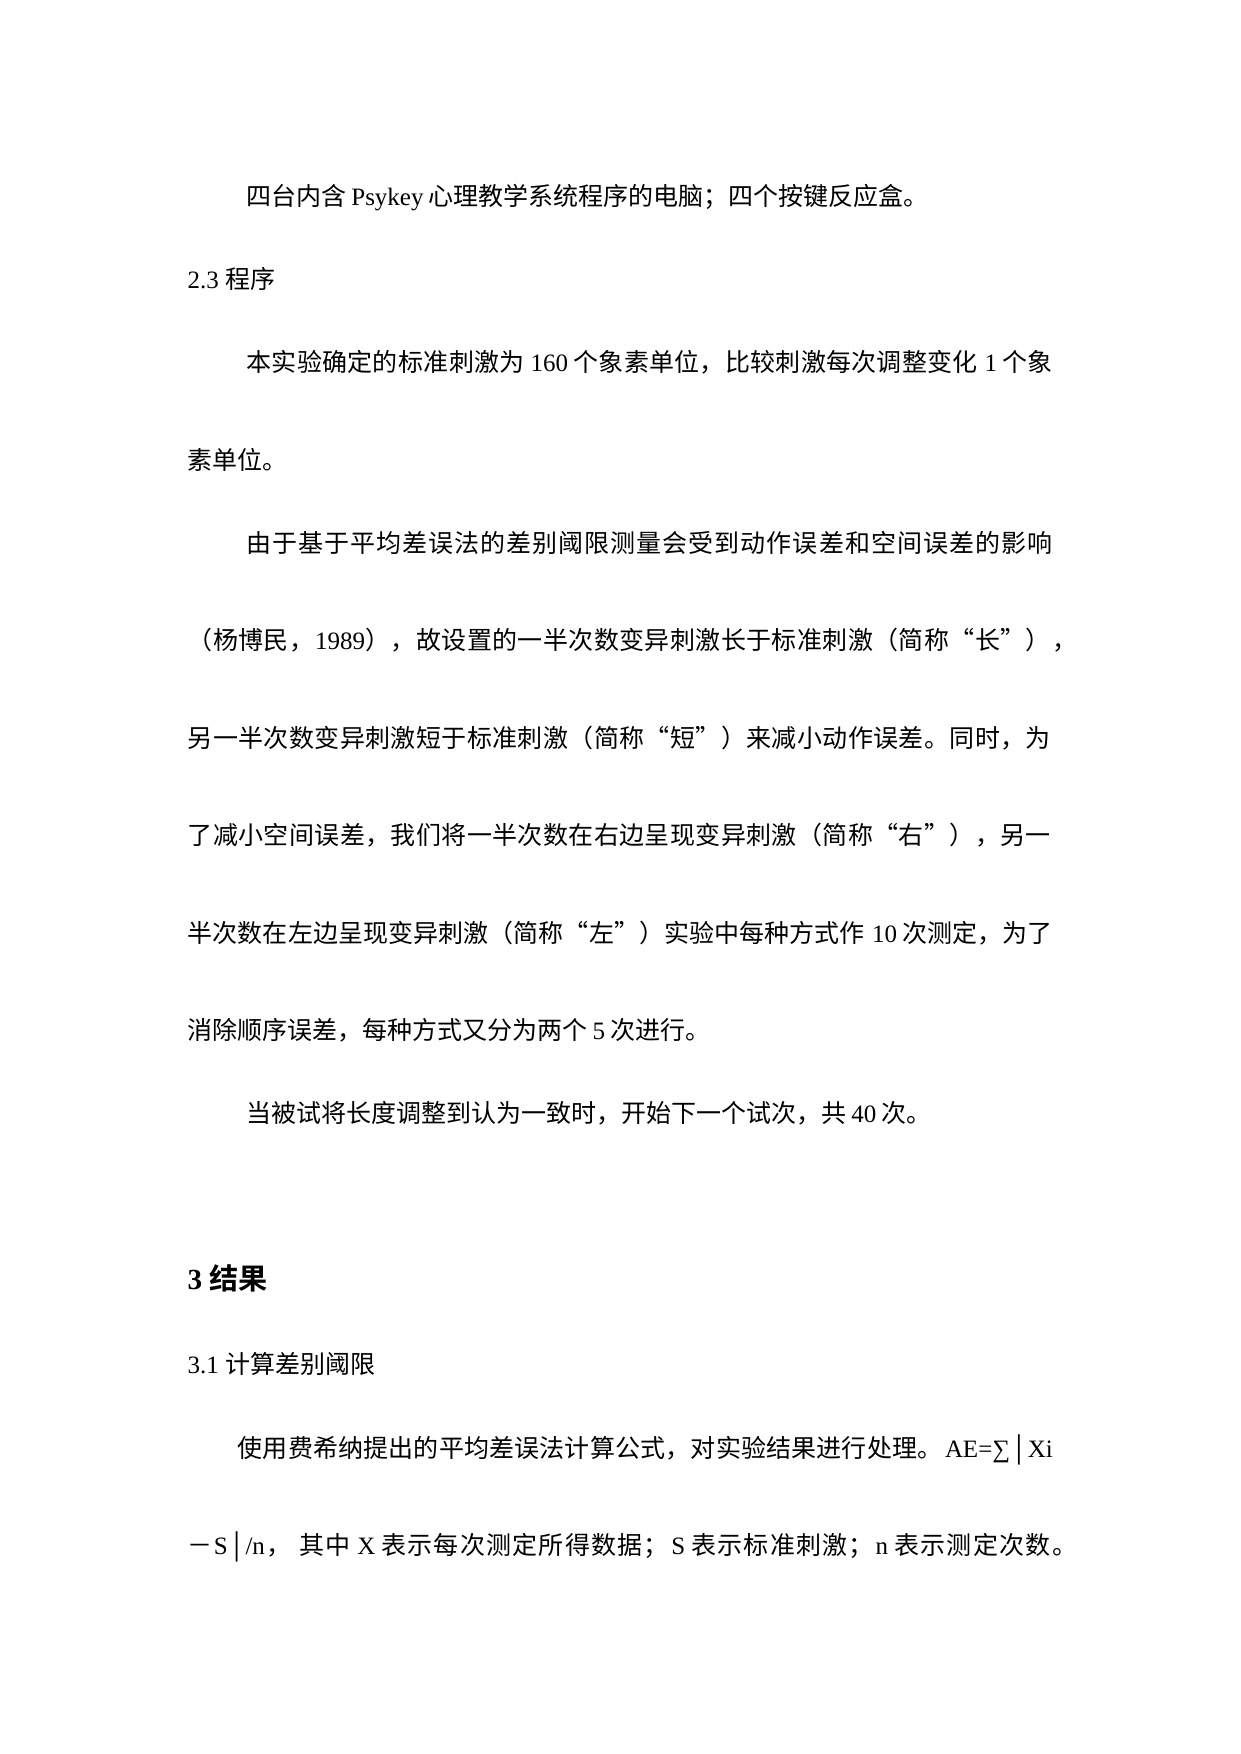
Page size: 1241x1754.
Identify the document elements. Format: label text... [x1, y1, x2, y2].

text 3.1 计算差别阈限 [187, 1331, 1053, 1396]
text 2.3 程序 [187, 245, 1053, 310]
text 本实验确定的标准刺激为160个象素单位，比较刺激每次调整变化1个象素单位。 [187, 328, 1053, 491]
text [187, 1414, 1053, 1576]
text 四台内含Psykey心理教学系统程序的电脑；四个按键反应盒。 [187, 162, 1053, 227]
text 3 结果 [187, 1244, 1053, 1309]
text 由于基于平均差误法的差别阈限测量会受到动作误差和空间误差的影响（杨博民，1989），故设置的一半次数变异刺激长于标准刺激（简称“长”），另一半次数变异刺激短于标准刺激（简称“短”）来减小动作误差。同时，为了减小空间误差，我们将一半次数在右边呈现变异刺激（简称“右”），另一半次数在左边呈现变异刺激（简称“左”）实验中每种方式作10次测定，为了消除顺序误差，每种方式又分为两个5次进行。 [187, 509, 1053, 1061]
text 当被试将长度调整到认为一致时，开始下一个试次，共40次。 [187, 1079, 1053, 1144]
